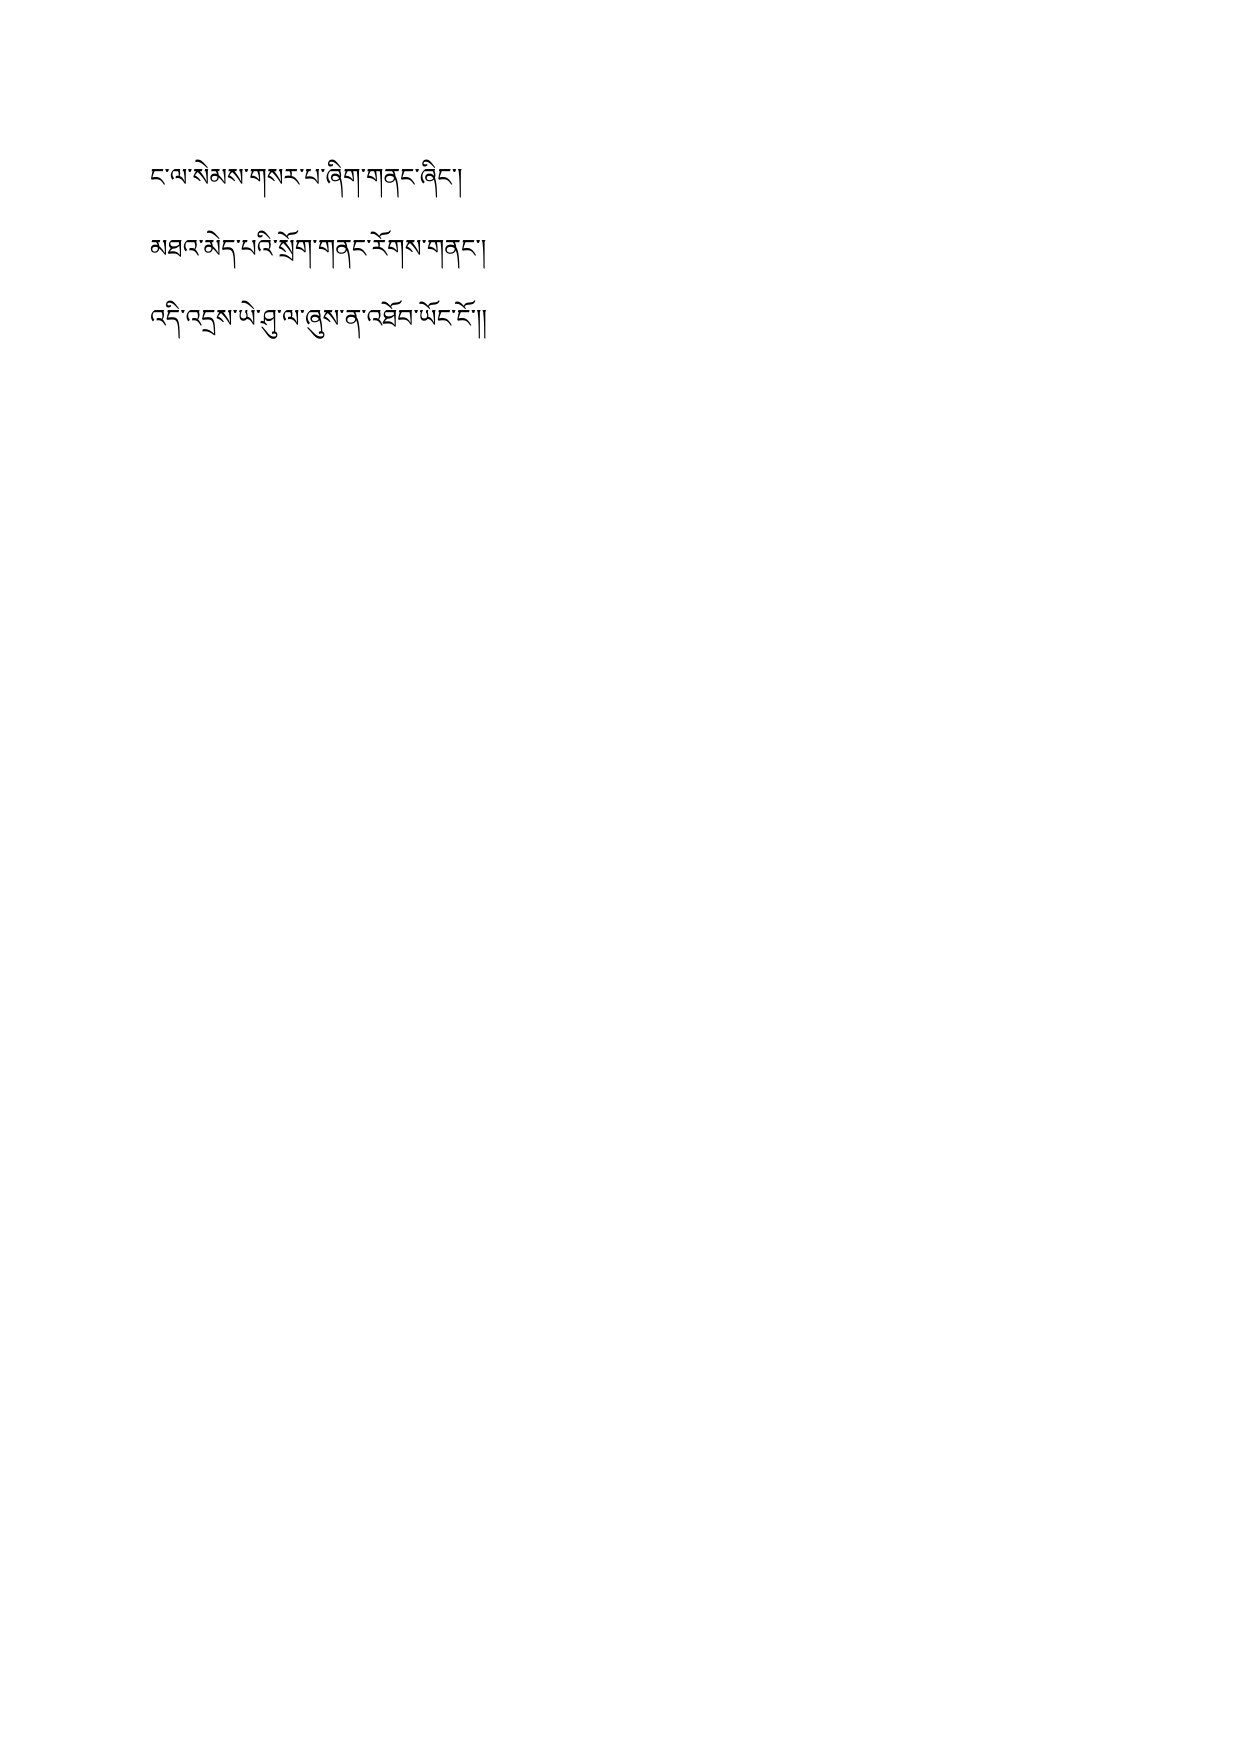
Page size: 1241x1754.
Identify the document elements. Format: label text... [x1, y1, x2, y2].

text ང་ལ་སེམས་གསར་པ་ཞིག་གནང་ཞིང་། [150, 150, 1090, 220]
text འདི་འདྲས་ཡེ་ཤུ་ལ་ཞུས་ན་འཐོབ་ཡོང་ངོ་།། [150, 291, 1090, 361]
text མཐའ་མེད་པའི་སྲོག་གནང་རོགས་གནང་། [150, 220, 1090, 291]
